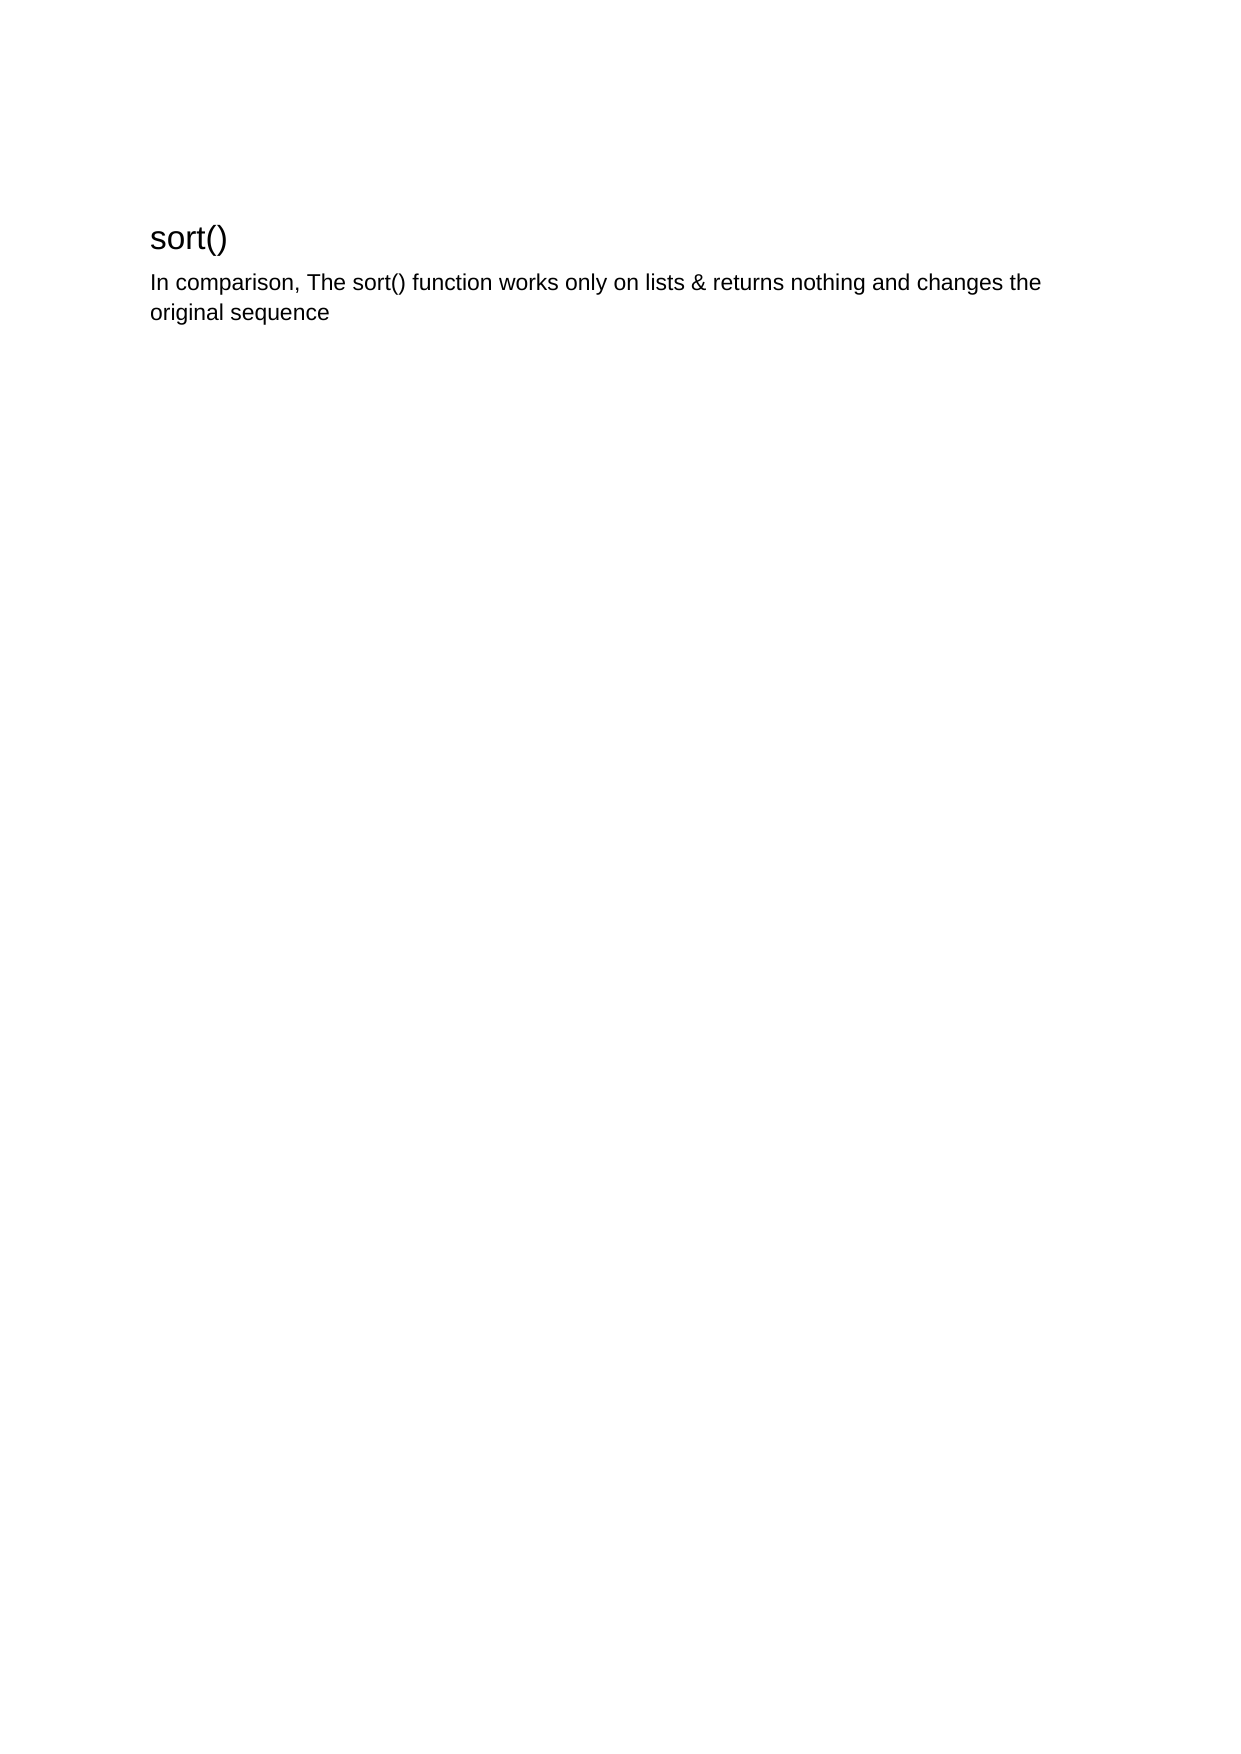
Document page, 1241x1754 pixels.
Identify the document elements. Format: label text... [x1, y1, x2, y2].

text In comparison, The sort() function works only on lists & returns nothing and changes the original sequence [150, 269, 1090, 325]
subtitle sort() [150, 218, 1090, 256]
